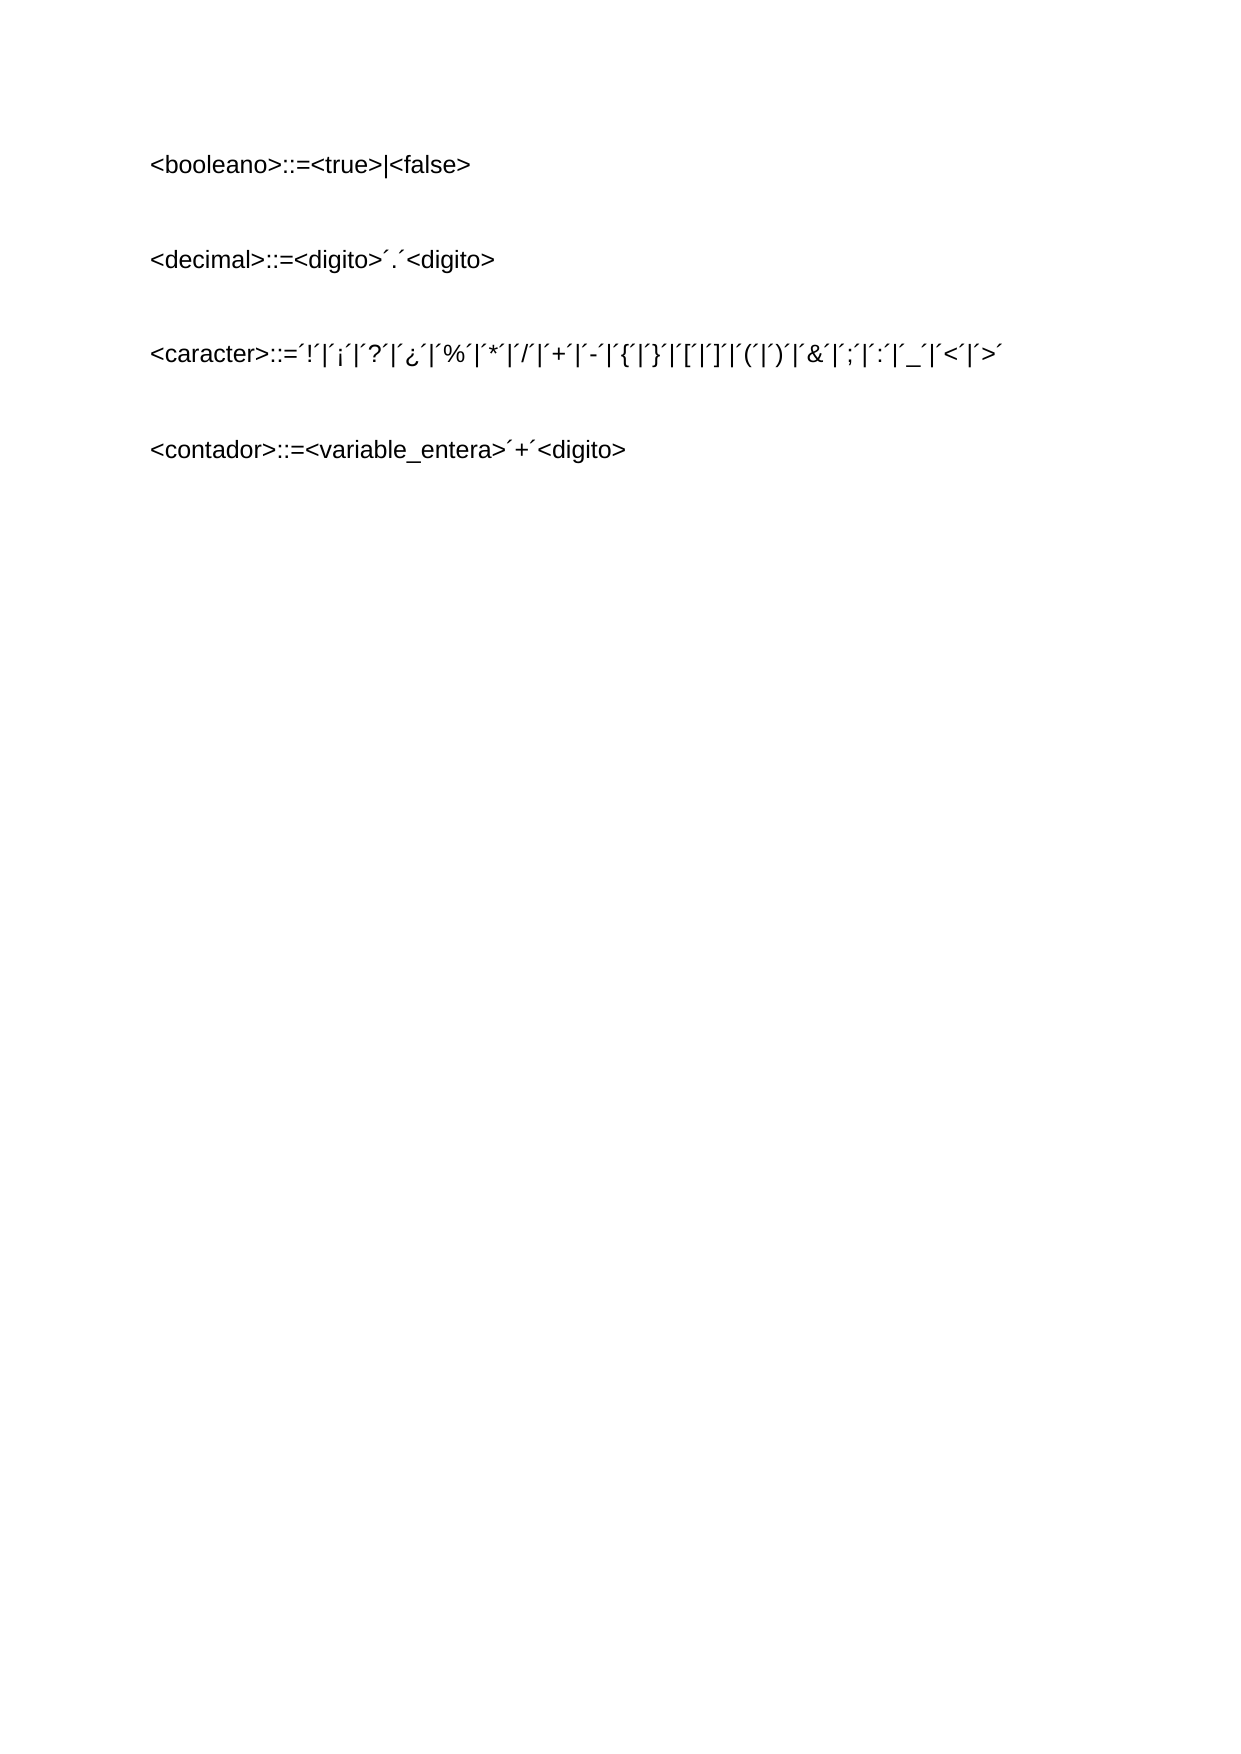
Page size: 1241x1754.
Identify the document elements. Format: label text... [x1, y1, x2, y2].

text <contador>::=<variable_entera>´+´<digito> [150, 434, 1090, 463]
text <booleano>::=<true>|<false> [150, 150, 1090, 179]
text <caracter>::=´!´|´¡´|´?´|´¿´|´%´|´*´|´/´|´+´|´-´|´{´|´}´|´[´|´]´|´(´|´)´|´&´|´;´|´:´|´_´|´<´|´>´ [150, 339, 1090, 368]
text <decimal>::=<digito>´.´<digito> [150, 244, 1090, 273]
